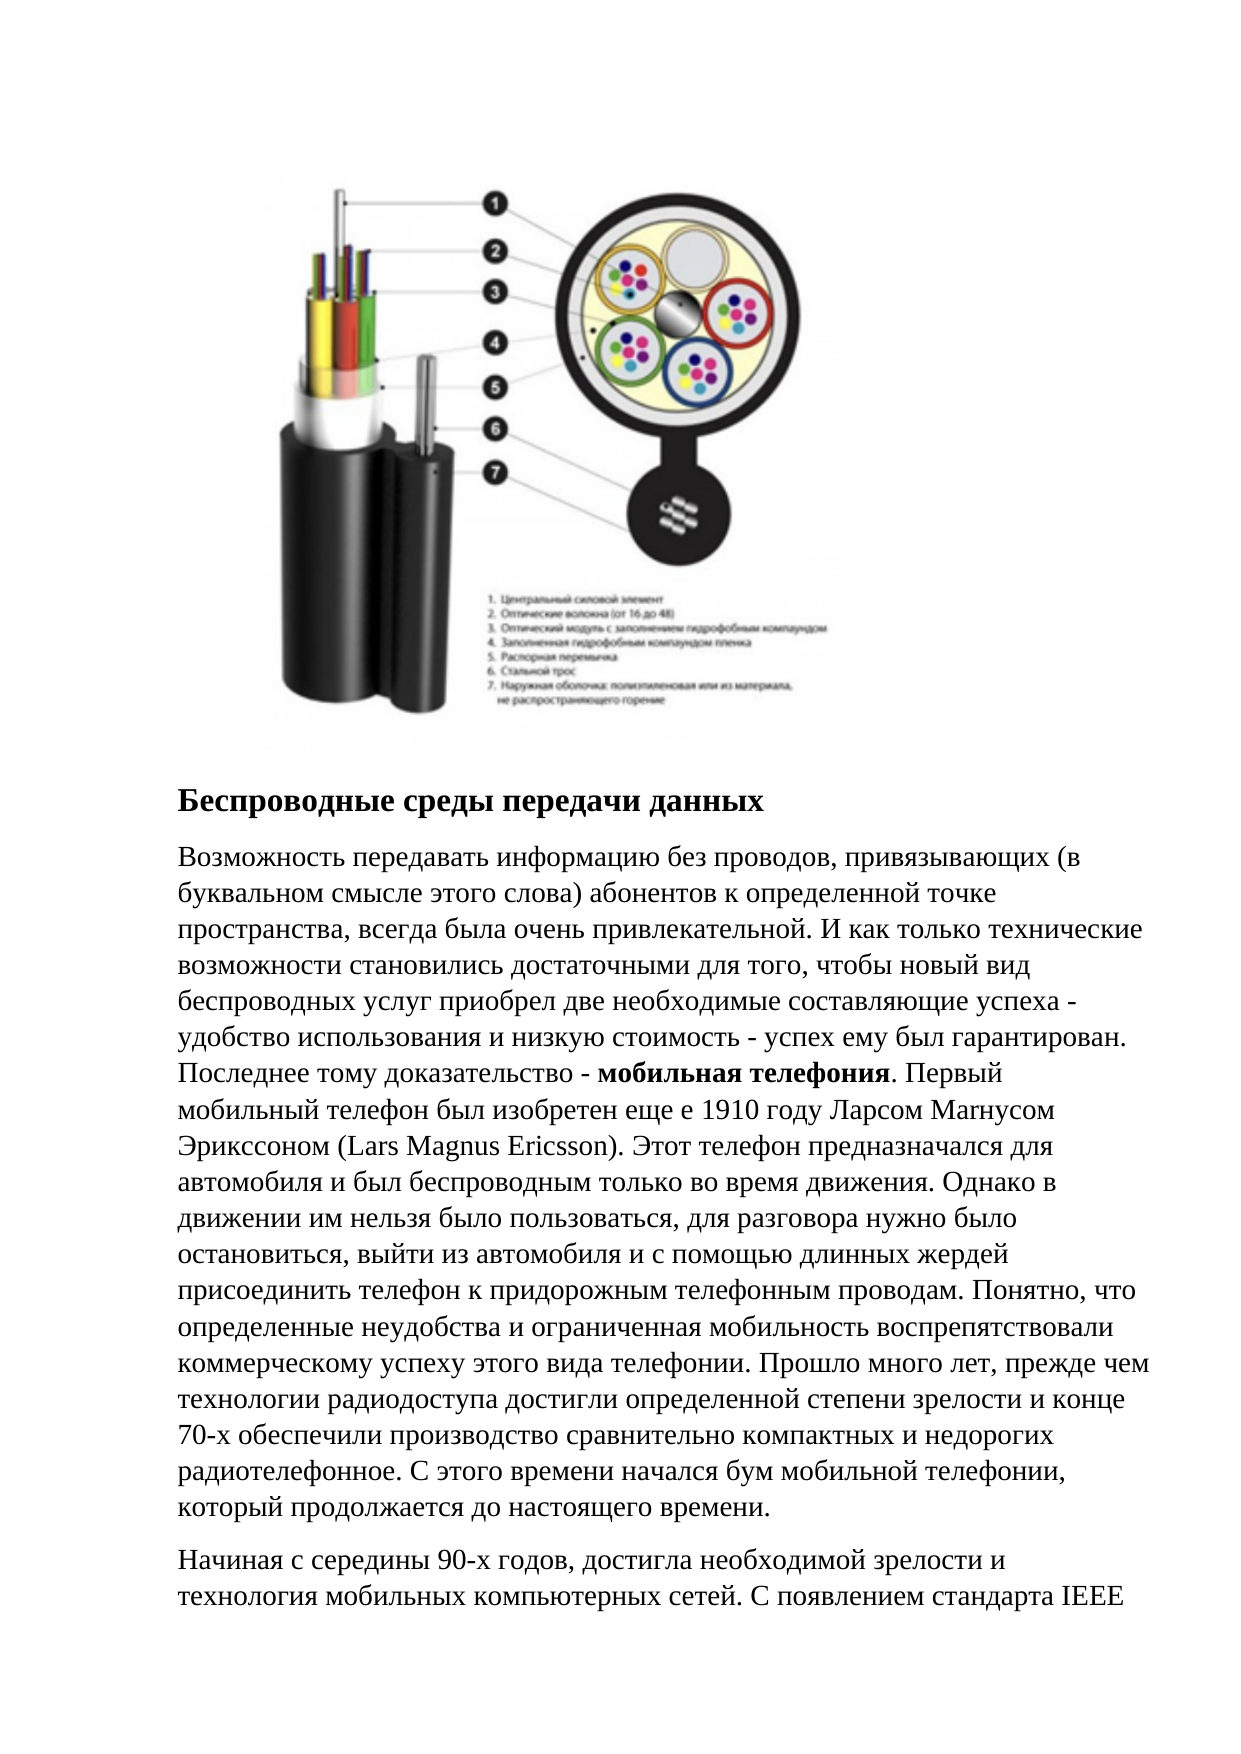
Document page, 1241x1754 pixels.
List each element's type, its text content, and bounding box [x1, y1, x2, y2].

picture [177, 118, 925, 762]
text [177, 1542, 1152, 1612]
text Беспроводные среды передачи данных [177, 781, 1152, 819]
text Возможность передавать информацию без проводов, привязывающих (в буквальном смысле этого слова) абонентов к определенной точке пространства, всегда была очень привлекательной. И как только технические возможности становились достаточными для того, чтобы новый вид беспроводных услуг приобрел две необходимые составляющие успеха - удобство использования и низкую стоимость - успех ему был гарантирован. Последнее тому доказательство - мобильная телефония. Первый мобильный телефон был изобретен еще e 1910 году Ларсом Mаrнусом Эрикссоном (Lars Magnus Ericsson). Этот телефон предназначался для автомобиля и был беспроводным только во время движения. Однако в движении им нельзя было пользоваться, для разговора нужно было остановиться, выйти из автомобиля и с помощью длинных жердей присоединить телефон к придорожным телефонным проводам. Понятно, что определенные неудобства и ограниченная мобильность воспрепятствовали коммерческому успеху этого вида телефонии. Прошло много лет, прежде чем технологии радиодоступа достигли определенной степени зрелости и конце 70-х обеспечили производство сравнительно компактных и недорогих радиотелефонное. С этого времени начался бум мобильной телефонии, который продолжается до настоящего времени. [177, 839, 1152, 1523]
